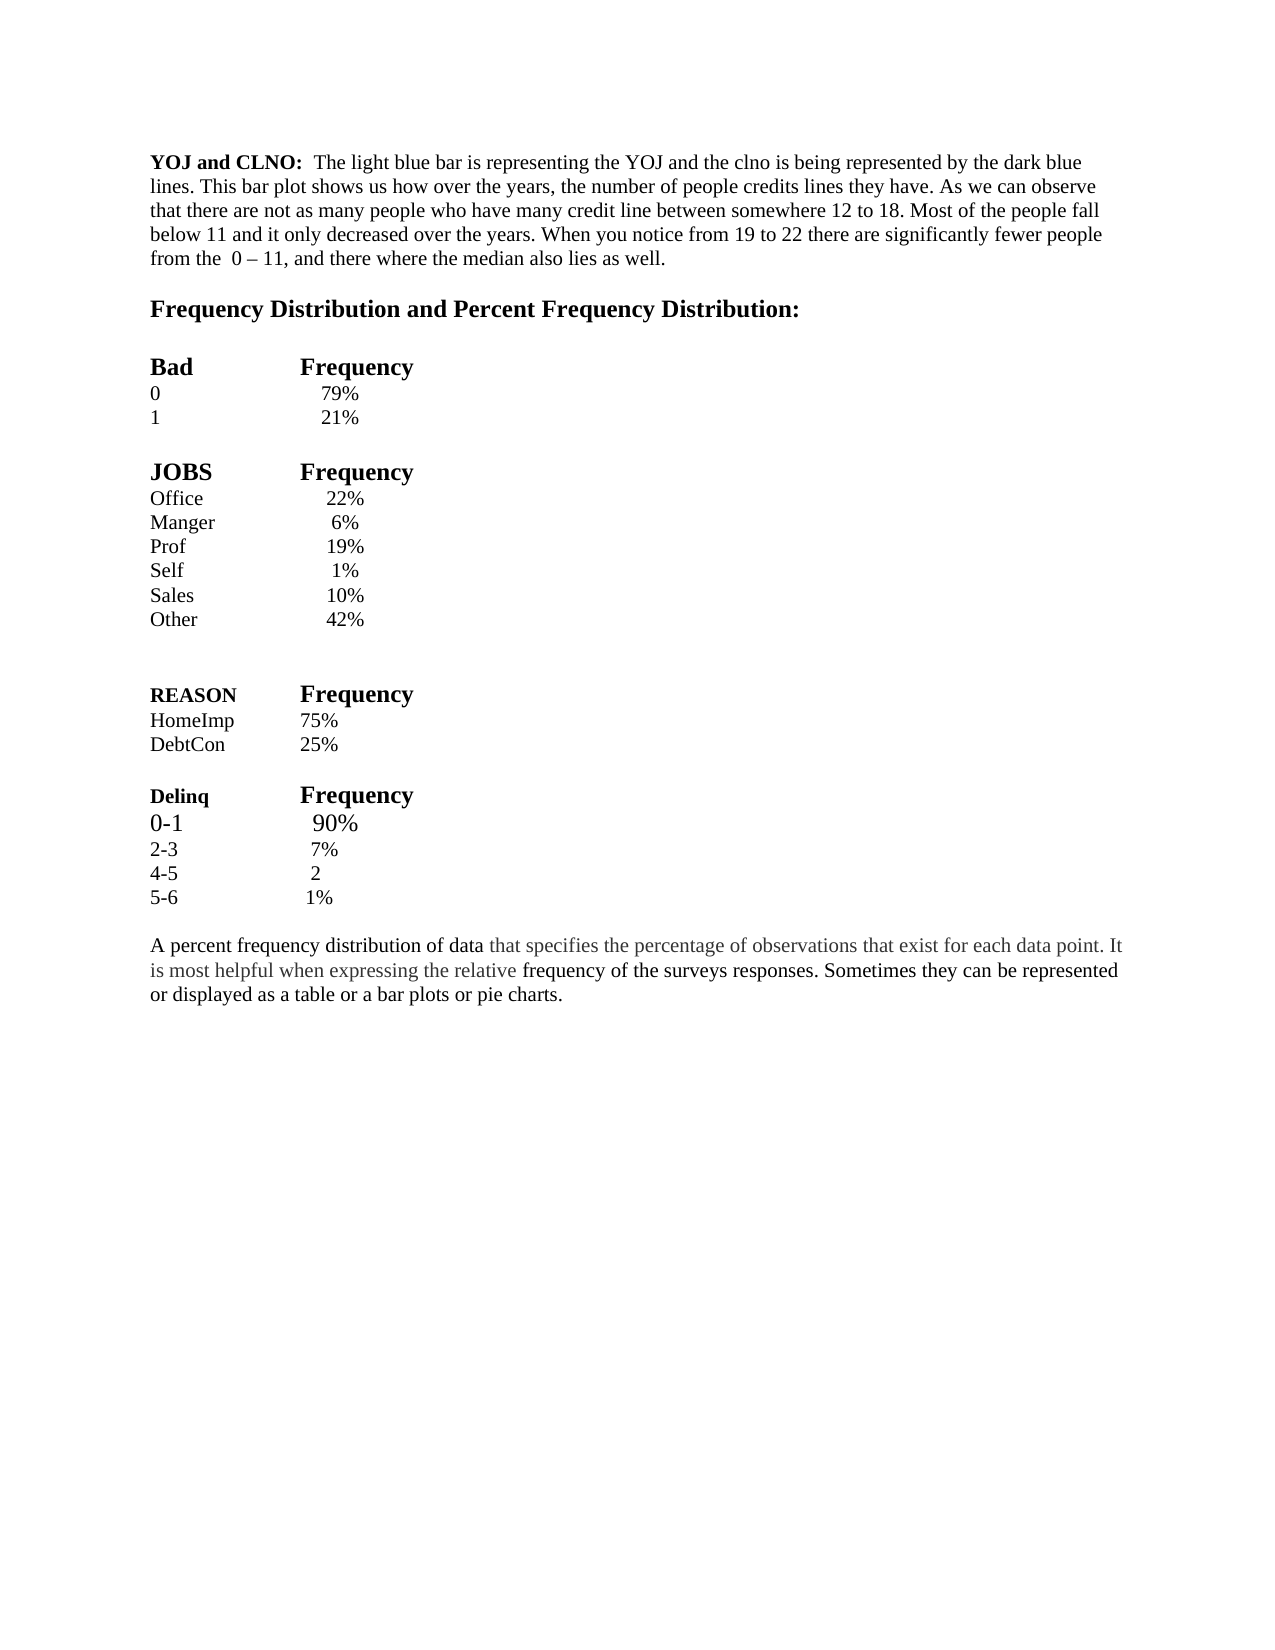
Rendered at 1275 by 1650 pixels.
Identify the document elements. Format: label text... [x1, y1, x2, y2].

text Frequency Distribution and Percent Frequency Distribution: [150, 294, 1125, 323]
text 2-3 7% [150, 837, 1125, 861]
text Delinq Frequency [150, 780, 1125, 808]
text 4-5 2 [150, 861, 1125, 885]
text Prof 19% [150, 534, 1125, 558]
text A percent frequency distribution of data that specifies the percentage of observations that exist for each data point. It is most helpful when expressing the relative frequency of the surveys responses. Sometimes they can be represented or displayed as a table or a bar plots or pie charts. [150, 933, 1125, 1006]
list 90% [150, 808, 1125, 837]
text REASON Frequency [150, 679, 1125, 707]
text HomeImp 75% [150, 707, 1125, 732]
text Bad Frequency [150, 352, 1125, 381]
text Manger 6% [150, 510, 1125, 534]
text Self 1% [150, 558, 1125, 582]
text YOJ and CLNO: The light blue bar is representing the YOJ and the clno is being represented by the dark blue lines. This bar plot shows us how over the years, the number of people credits lines they have. As we can observe that there are not as many people who have many credit line between somewhere 12 to 18. Most of the people fall below 11 and it only decreased over the years. When you notice from 19 to 22 there are significantly fewer people from the 0 – 11, and there where the median also lies as well. [150, 150, 1125, 270]
text JOBS Frequency [150, 457, 1125, 486]
text Sales 10% [150, 582, 1125, 607]
text Other 42% [150, 607, 1125, 631]
text Office 22% [150, 486, 1125, 510]
text 0 79% [150, 381, 1125, 405]
text DebtCon 25% [150, 732, 1125, 756]
text 1 21% [150, 405, 1125, 429]
text 5-6 1% [150, 885, 1125, 909]
